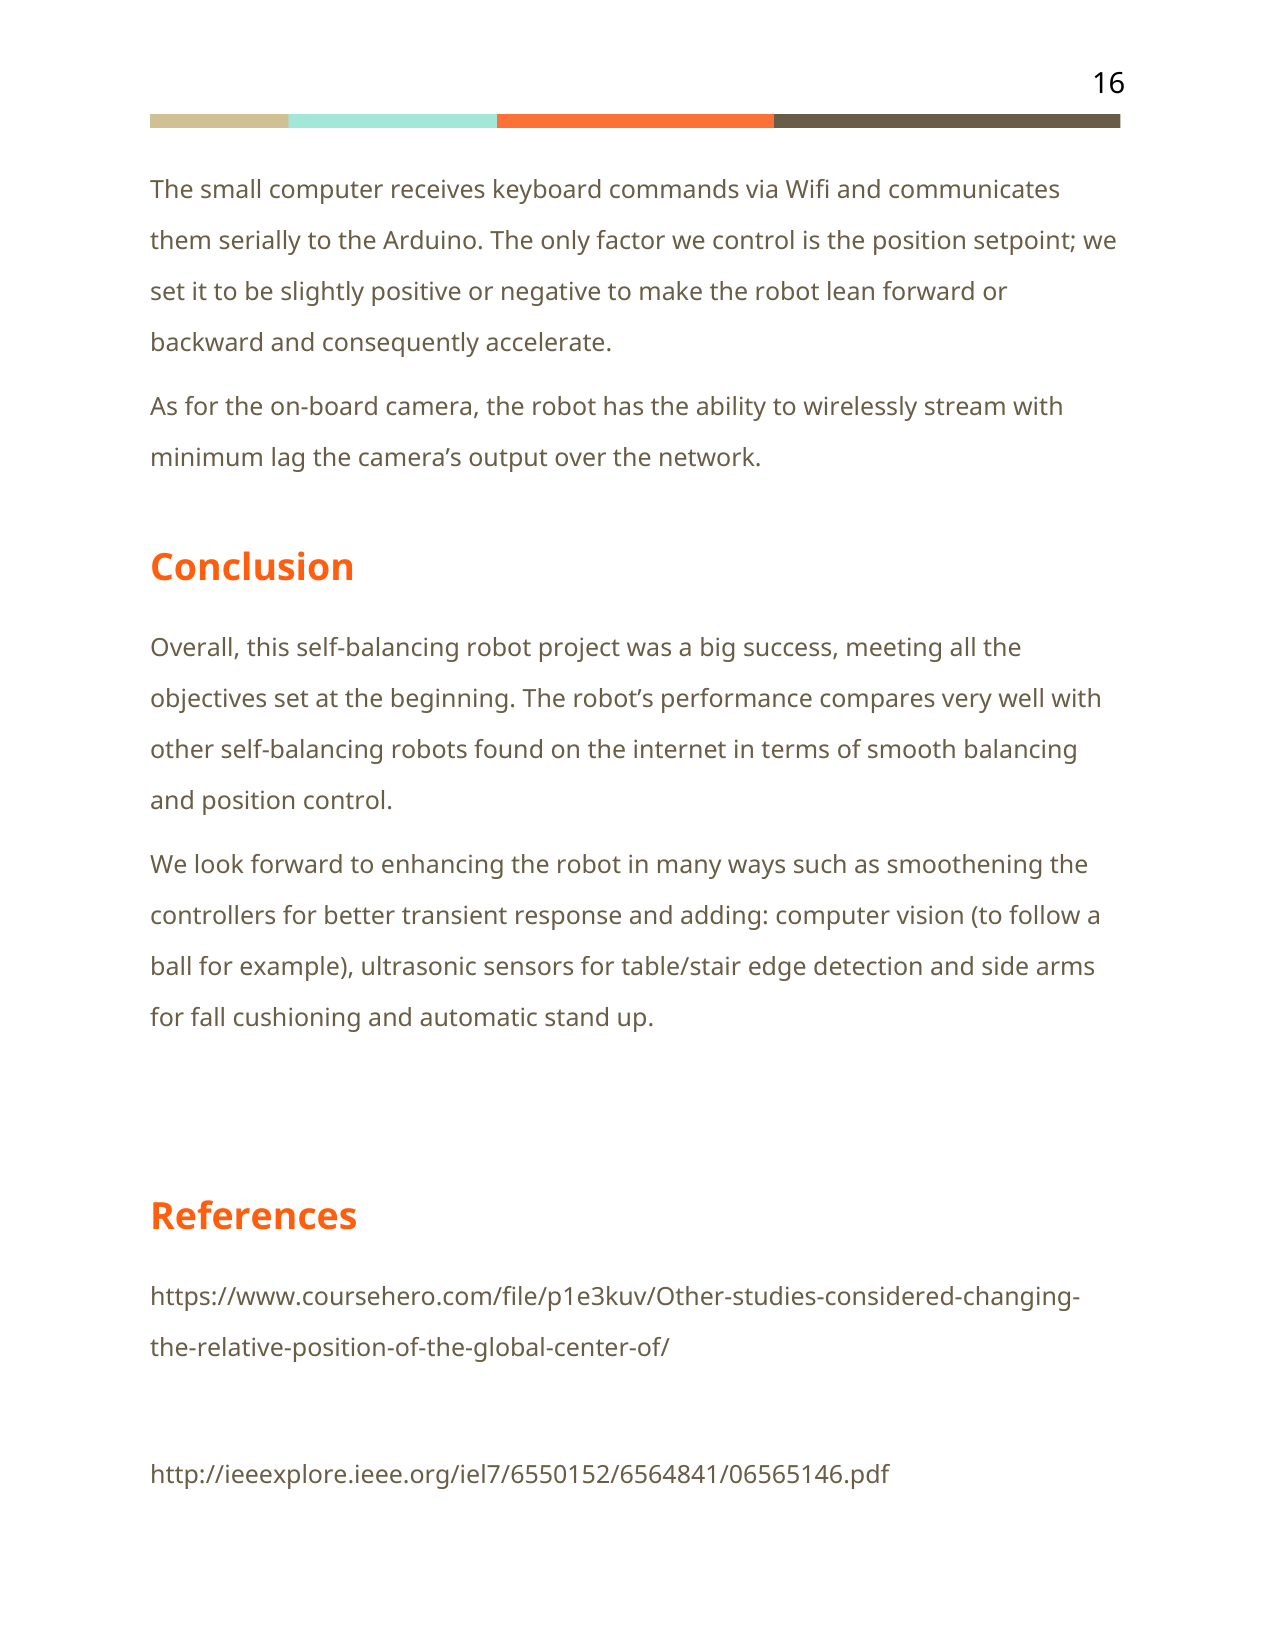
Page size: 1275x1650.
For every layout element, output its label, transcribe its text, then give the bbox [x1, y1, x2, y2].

text https://www.coursehero.com/file/p1e3kuv/Other-studies-considered-changing-the-relative-position-of-the-global-center-of/ [150, 1279, 1125, 1364]
text http://ieeexplore.ieee.org/iel7/6550152/6564841/06565146.pdf [150, 1457, 1125, 1491]
text The small computer receives keyboard commands via Wifi and communicates them serially to the Arduino. The only factor we control is the position setpoint; we set it to be slightly positive or negative to make the robot lean forward or backward and consequently accelerate. [150, 172, 1125, 359]
picture [150, 114, 1121, 128]
text As for the on-board camera, the robot has the ability to wirelessly stream with minimum lag the camera’s output over the network. [150, 389, 1125, 474]
subtitle Conclusion [150, 541, 1125, 592]
text Overall, this self-balancing robot project was a big success, meeting all the objectives set at the beginning. The robot’s performance compares very well with other self-balancing robots found on the internet in terms of smooth balancing and position control. [150, 630, 1125, 817]
text We look forward to enhancing the robot in many ways such as smoothening the controllers for better transient response and adding: computer vision (to follow a ball for example), ultrasonic sensors for table/stair edge detection and side arms for fall cushioning and automatic stand up. [150, 846, 1125, 1034]
subtitle References [150, 1190, 1125, 1241]
